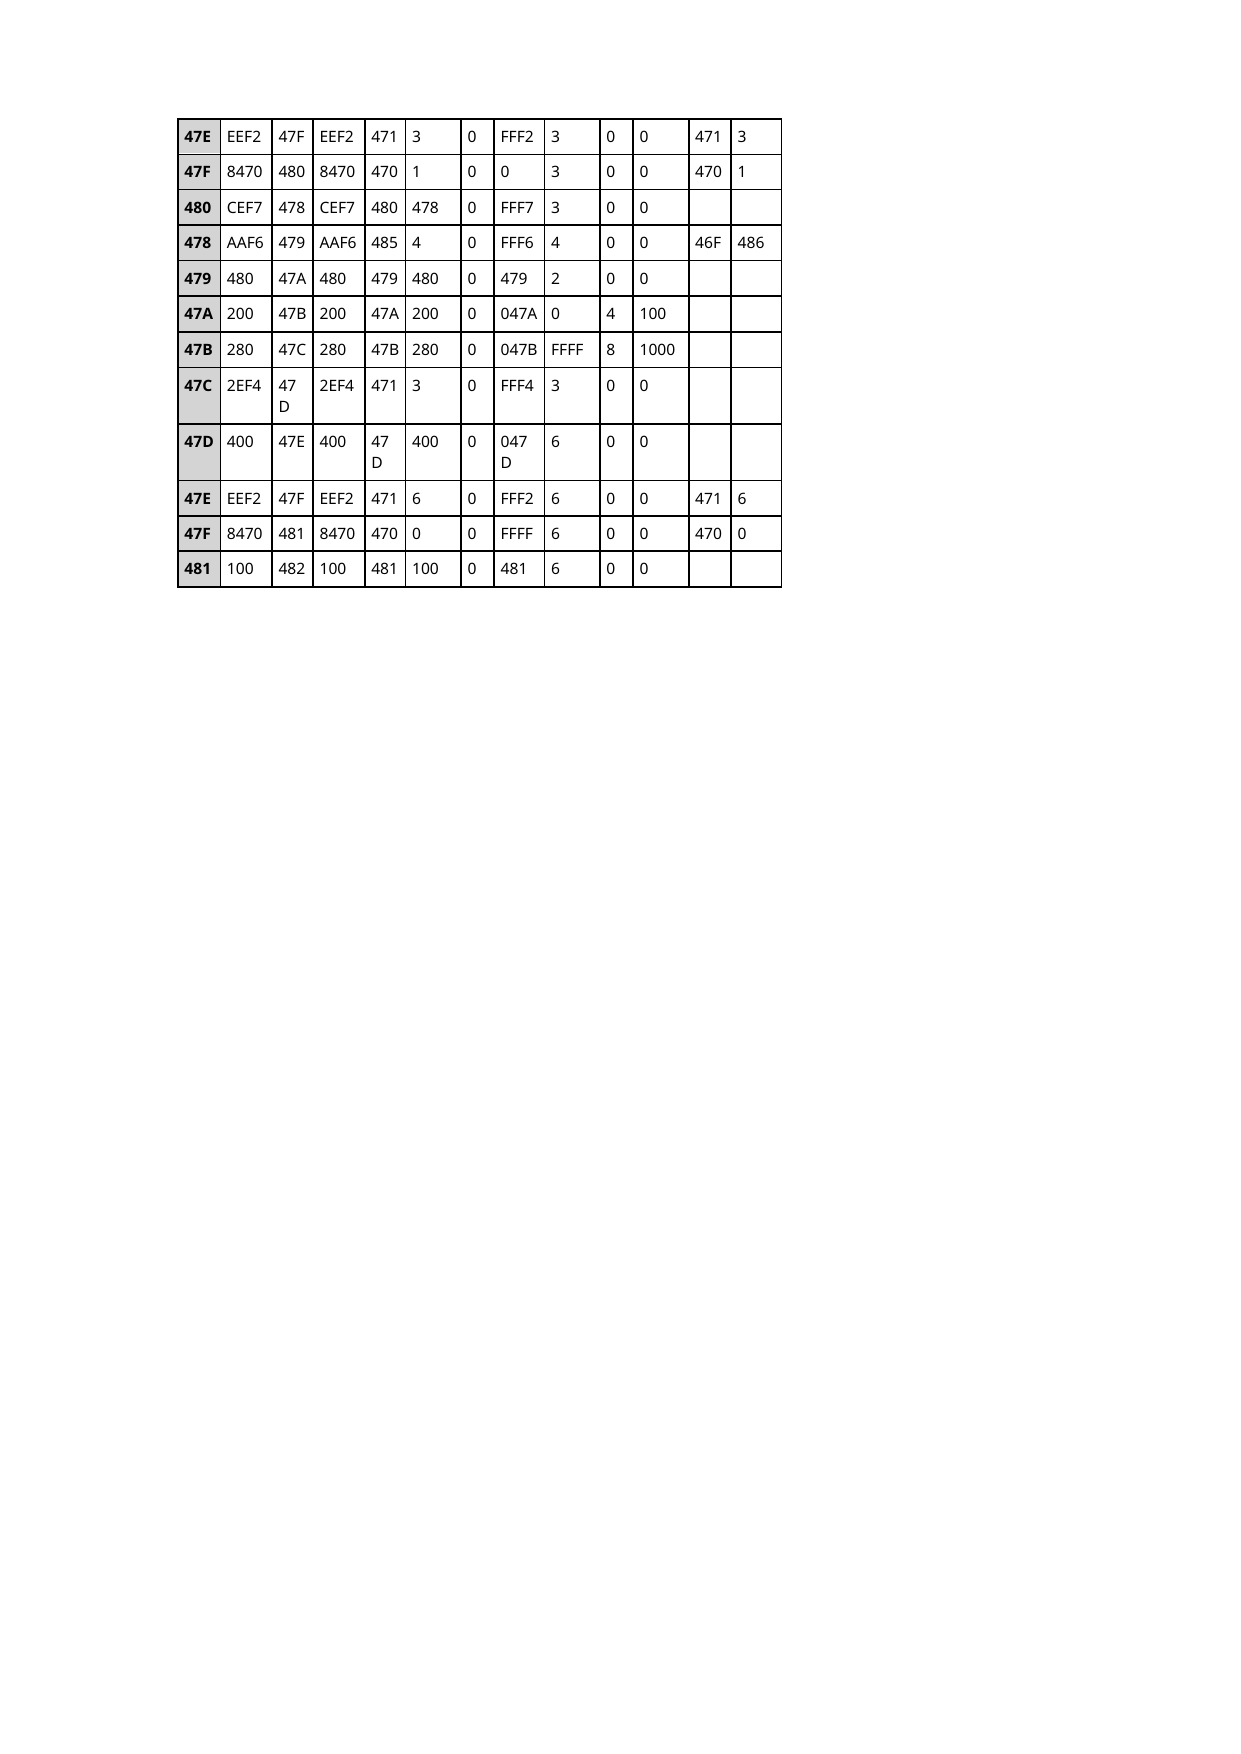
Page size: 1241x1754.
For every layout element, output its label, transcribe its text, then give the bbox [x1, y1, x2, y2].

table_cell 47A [273, 261, 312, 295]
table_cell [732, 261, 781, 295]
table_cell 47A [366, 297, 405, 331]
table_cell CEF7 [221, 190, 271, 224]
table_cell 3 [406, 120, 460, 153]
table_cell 6 [545, 517, 599, 550]
table_cell AAF6 [314, 226, 364, 260]
table_cell 200 [221, 297, 271, 331]
table_cell 8470 [314, 517, 364, 550]
table_cell 400 [221, 425, 271, 480]
table_cell [732, 425, 781, 480]
table_cell 480 [406, 261, 460, 295]
table_cell 400 [406, 425, 460, 480]
table_cell 471 [366, 120, 405, 153]
table_cell 0 [601, 261, 632, 295]
table_cell 280 [314, 333, 364, 367]
table_cell 4 [406, 226, 460, 260]
table_cell 100 [221, 552, 271, 586]
table_cell 100 [406, 552, 460, 586]
table_cell 471 [366, 368, 405, 423]
table_cell 480 [221, 261, 271, 295]
table_cell 1000 [634, 333, 688, 367]
table_cell 46F [690, 226, 730, 260]
table_cell 0 [462, 517, 493, 550]
table_cell 400 [314, 425, 364, 480]
table_cell 0 [601, 190, 632, 224]
table_cell 0 [406, 517, 460, 550]
table_cell 47A [179, 297, 220, 331]
table_cell 0 [462, 226, 493, 260]
table_cell 486 [732, 226, 781, 260]
table_cell 0 [462, 261, 493, 295]
table_cell 047A [495, 297, 544, 331]
table_cell EEF2 [314, 481, 364, 515]
table_cell 3 [545, 155, 599, 189]
table_cell FFF2 [495, 120, 544, 153]
table_cell 3 [732, 120, 781, 153]
table_cell 480 [366, 190, 405, 224]
table_cell FFFF [495, 517, 544, 550]
table_cell 047B [495, 333, 544, 367]
table_cell 0 [462, 481, 493, 515]
table_cell 3 [406, 368, 460, 423]
table_cell 100 [634, 297, 688, 331]
table_cell 3 [545, 190, 599, 224]
table_cell 478 [406, 190, 460, 224]
table_cell 4 [601, 297, 632, 331]
table_cell 471 [366, 481, 405, 515]
table_cell 6 [406, 481, 460, 515]
table_cell 0 [601, 481, 632, 515]
table_cell 480 [314, 261, 364, 295]
table_cell AAF6 [221, 226, 271, 260]
table_cell 470 [366, 517, 405, 550]
table_cell 47E [179, 120, 220, 153]
table_cell 0 [634, 120, 688, 153]
table_cell 1 [732, 155, 781, 189]
table_cell 47E [273, 425, 312, 480]
table_cell FFF2 [495, 481, 544, 515]
table_cell 47D [179, 425, 220, 480]
table_cell EEF2 [221, 481, 271, 515]
table_cell 0 [462, 425, 493, 480]
table_cell 481 [273, 517, 312, 550]
table_cell 481 [495, 552, 544, 586]
table_cell 478 [179, 226, 220, 260]
table_cell [690, 425, 730, 480]
table_cell 200 [406, 297, 460, 331]
table_cell 8470 [221, 517, 271, 550]
table_cell 280 [406, 333, 460, 367]
table_cell 0 [634, 226, 688, 260]
table_cell 481 [179, 552, 220, 586]
table_cell 4 [545, 226, 599, 260]
table_cell [732, 297, 781, 331]
table_cell [690, 368, 730, 423]
table_cell 0 [495, 155, 544, 189]
table_cell 3 [545, 368, 599, 423]
table_cell 0 [601, 368, 632, 423]
table_cell 0 [462, 368, 493, 423]
table_cell [732, 190, 781, 224]
table_cell 0 [462, 297, 493, 331]
table_cell 280 [221, 333, 271, 367]
table_cell 47E [179, 481, 220, 515]
table_cell 0 [601, 155, 632, 189]
table_cell 0 [601, 120, 632, 153]
table_cell 0 [601, 425, 632, 480]
table_cell FFF7 [495, 190, 544, 224]
table_cell 6 [732, 481, 781, 515]
table_cell 0 [634, 517, 688, 550]
table_cell 0 [462, 155, 493, 189]
table_cell 481 [366, 552, 405, 586]
table_cell [732, 368, 781, 423]
table_cell [690, 261, 730, 295]
table_cell 0 [462, 333, 493, 367]
table_cell 479 [273, 226, 312, 260]
table_cell 047D [495, 425, 544, 480]
table_cell FFFF [545, 333, 599, 367]
table_cell 0 [634, 155, 688, 189]
table_cell 47C [273, 333, 312, 367]
table_cell 470 [366, 155, 405, 189]
table_cell CEF7 [314, 190, 364, 224]
table_cell 8 [601, 333, 632, 367]
table_cell 6 [545, 481, 599, 515]
table_cell 47F [179, 155, 220, 189]
table_cell FFF4 [495, 368, 544, 423]
table_cell 478 [273, 190, 312, 224]
table_cell 47F [273, 120, 312, 153]
table_cell 470 [690, 155, 730, 189]
table_cell 2EF4 [221, 368, 271, 423]
table_cell 100 [314, 552, 364, 586]
table_cell 0 [601, 517, 632, 550]
table_cell 6 [545, 425, 599, 480]
table_cell 0 [462, 552, 493, 586]
table_cell [732, 552, 781, 586]
table_cell 471 [690, 120, 730, 153]
table_cell 0 [732, 517, 781, 550]
table_cell 0 [634, 425, 688, 480]
table_cell EEF2 [221, 120, 271, 153]
table_cell 0 [545, 297, 599, 331]
table_cell 0 [634, 481, 688, 515]
table_cell 3 [545, 120, 599, 153]
table_cell 47F [273, 481, 312, 515]
table_cell 200 [314, 297, 364, 331]
table_cell 482 [273, 552, 312, 586]
table_cell [690, 297, 730, 331]
table_cell 47C [179, 368, 220, 423]
table_cell 2 [545, 261, 599, 295]
table_cell FFF6 [495, 226, 544, 260]
table_cell EEF2 [314, 120, 364, 153]
table_cell 47B [273, 297, 312, 331]
table_cell 0 [634, 552, 688, 586]
table_cell 47B [179, 333, 220, 367]
table_cell 479 [495, 261, 544, 295]
table_cell 47D [273, 368, 312, 423]
table_cell 0 [601, 226, 632, 260]
table_cell 0 [634, 261, 688, 295]
table_cell 47D [366, 425, 405, 480]
table_cell 0 [634, 190, 688, 224]
table_cell 0 [634, 368, 688, 423]
table_cell 470 [690, 517, 730, 550]
table_cell 2EF4 [314, 368, 364, 423]
table_cell 480 [273, 155, 312, 189]
table_cell [690, 333, 730, 367]
table_cell 0 [462, 190, 493, 224]
table_cell 47F [179, 517, 220, 550]
table_cell 480 [179, 190, 220, 224]
table_cell 8470 [221, 155, 271, 189]
table_cell 8470 [314, 155, 364, 189]
table_cell 485 [366, 226, 405, 260]
table_cell [732, 333, 781, 367]
table_cell 471 [690, 481, 730, 515]
table_cell 0 [462, 120, 493, 153]
table_cell 1 [406, 155, 460, 189]
table_cell 479 [179, 261, 220, 295]
table_cell [690, 190, 730, 224]
table_cell 47B [366, 333, 405, 367]
table_cell 0 [601, 552, 632, 586]
table_cell [690, 552, 730, 586]
table_cell 6 [545, 552, 599, 586]
table_cell 479 [366, 261, 405, 295]
